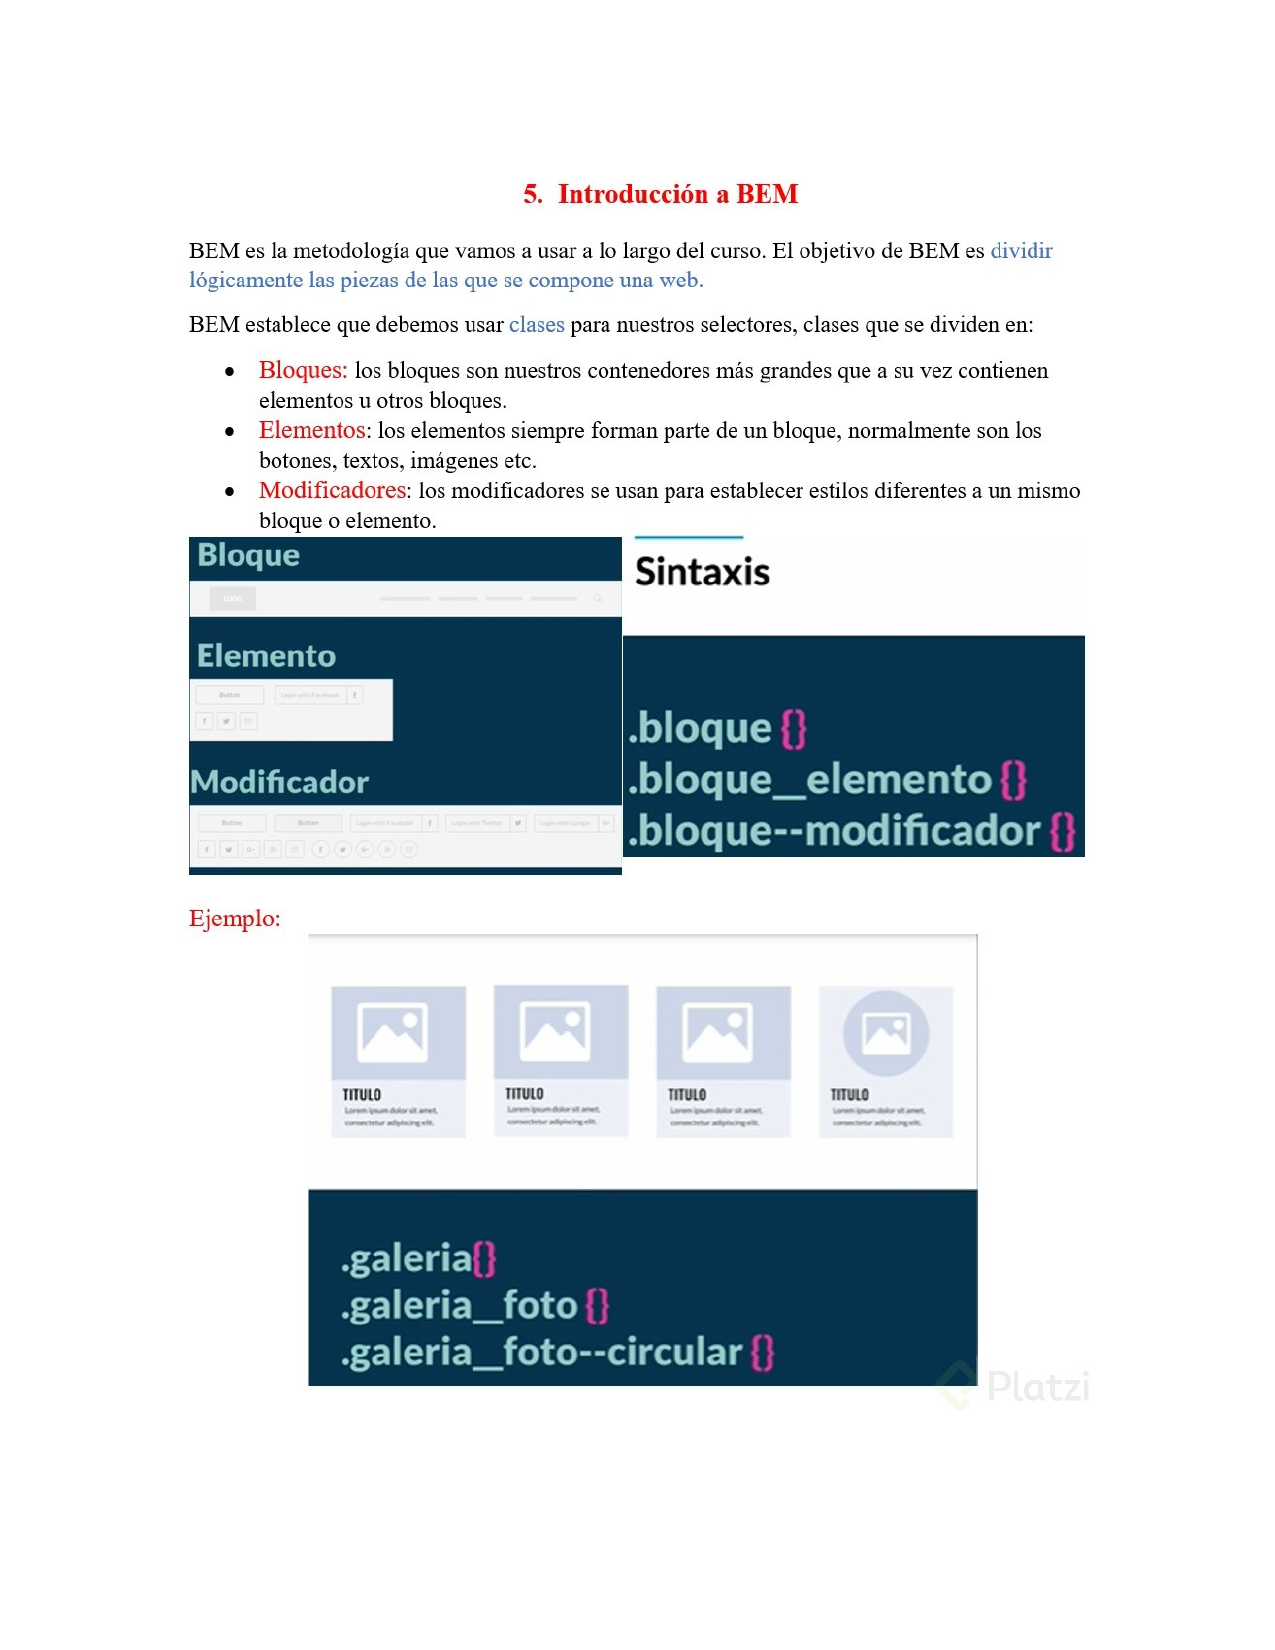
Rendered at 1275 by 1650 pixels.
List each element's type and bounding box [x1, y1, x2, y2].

picture [177, 147, 1098, 1424]
